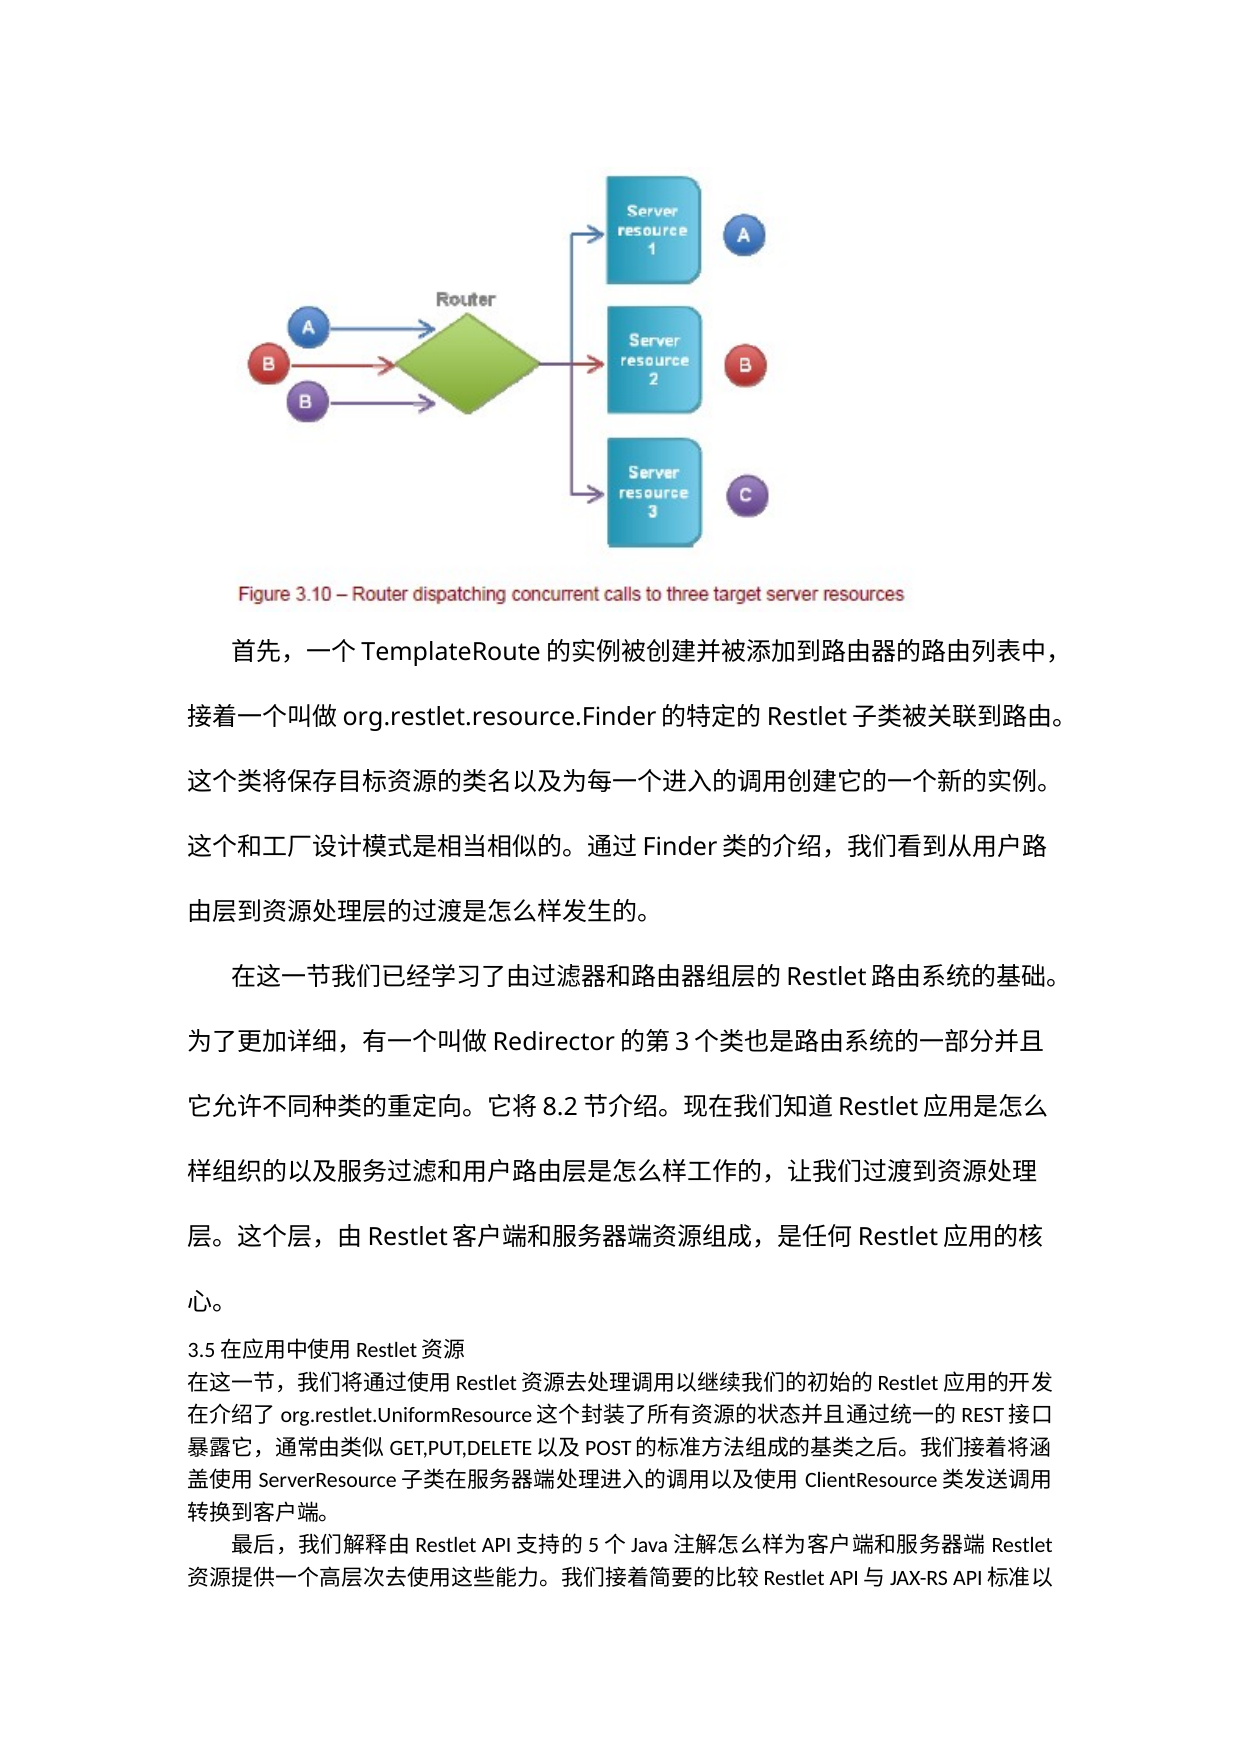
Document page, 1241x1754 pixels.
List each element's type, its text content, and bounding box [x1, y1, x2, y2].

text 在这一节，我们将通过使用Restlet资源去处理调用以继续我们的初始的Restlet应用的开发。在介绍了org.restlet.UniformResource这个封装了所有资源的状态并且通过统一的REST接口暴露它，通常由类似GET,PUT,DELETE以及POST的标准方法组成的基类之后。我们接着将涵盖使用ServerResource子类在服务器端处理进入的调用以及使用ClientResource类发送调用转换到客户端。 [187, 1364, 1053, 1527]
text 在这一节我们已经学习了由过滤器和路由器组层的Restlet路由系统的基础。为了更加详细，有一个叫做Redirector的第3个类也是路由系统的一部分并且它允许不同种类的重定向。它将8.2节介绍。现在我们知道Restlet应用是怎么样组织的以及服务过滤和用户路由层是怎么样工作的，让我们过渡到资源处理层。这个层，由Restlet客户端和服务器端资源组成，是任何Restlet应用的核心。 [187, 942, 1053, 1332]
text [187, 1527, 1053, 1592]
text 首先，一个TemplateRoute的实例被创建并被添加到路由器的路由列表中，接着一个叫做org.restlet.resource.Finder的特定的Restlet子类被关联到路由。这个类将保存目标资源的类名以及为每一个进入的调用创建它的一个新的实例。这个和工厂设计模式是相当相似的。通过Finder类的介绍，我们看到从用户路由层到资源处理层的过渡是怎么样发生的。 [187, 617, 1053, 942]
text 3.5 在应用中使用Restlet资源 [187, 1332, 1053, 1364]
picture [187, 167, 947, 612]
